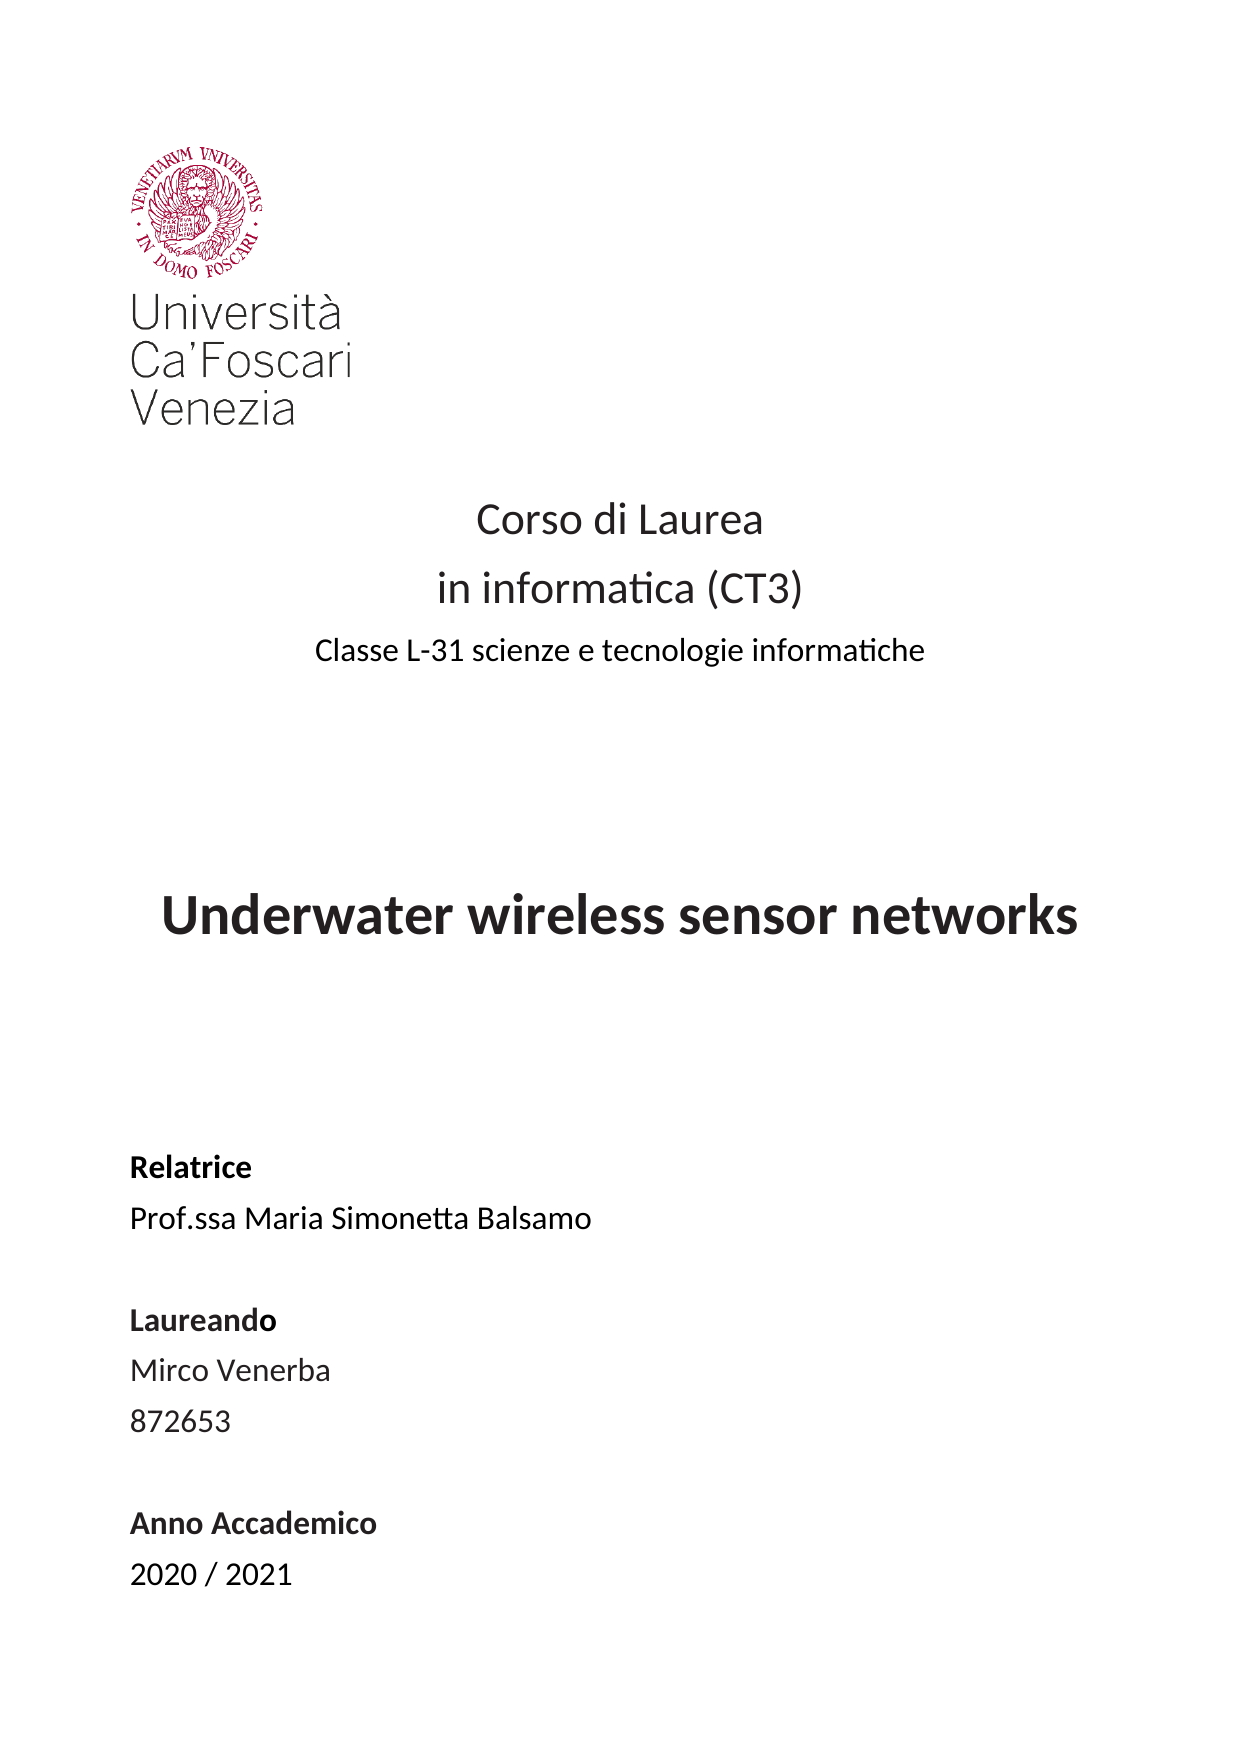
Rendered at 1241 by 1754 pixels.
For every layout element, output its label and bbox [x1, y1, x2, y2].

picture [130, 147, 350, 425]
